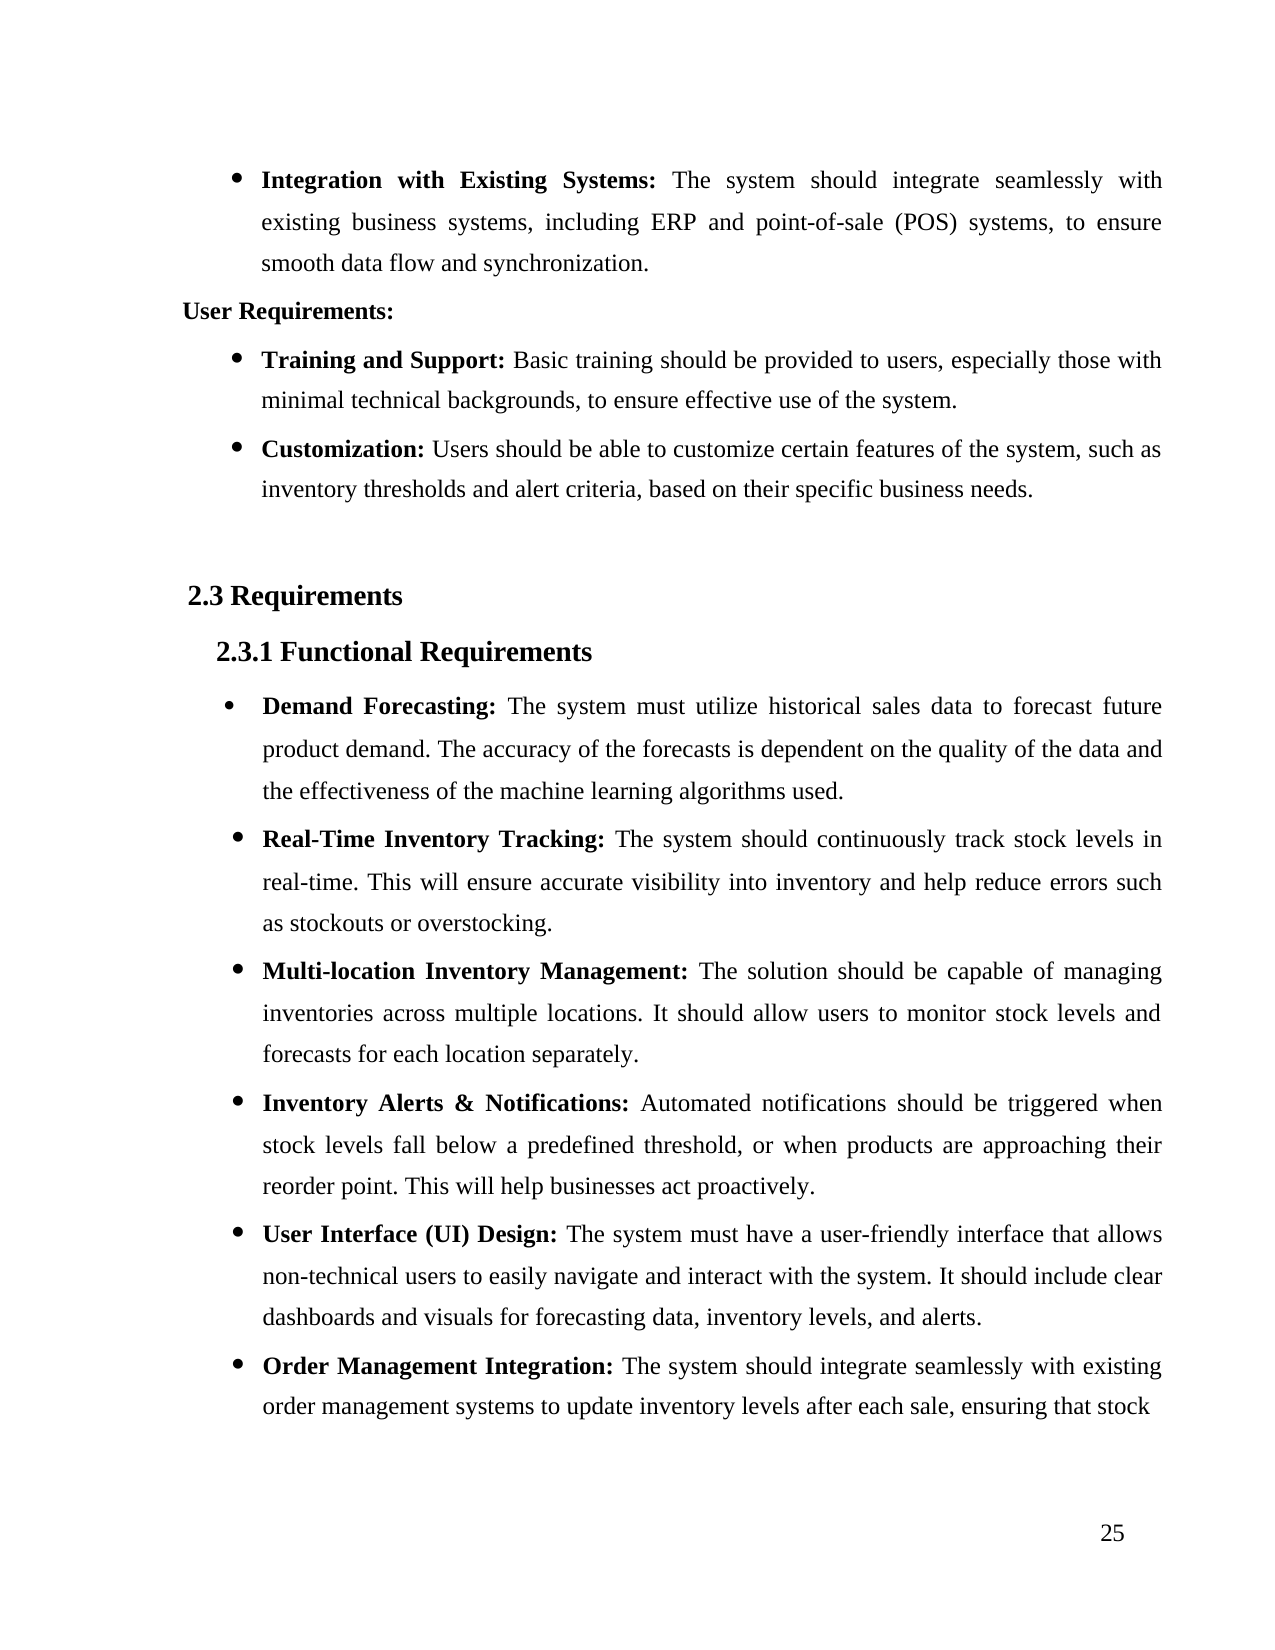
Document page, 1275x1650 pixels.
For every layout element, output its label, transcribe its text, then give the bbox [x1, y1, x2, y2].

list Order Management Integration: The system should integrate seamlessly with existing order management systems to update inventory levels after each sale, ensuring that stock [233, 1351, 1163, 1420]
list Demand Forecasting: The system must utilize historical sales data to forecast future product demand. The accuracy of the forecasts is dependent on the quality of the data and the effectiveness of the machine learning algorithms used. [225, 691, 1163, 805]
list Functional Requirements [216, 634, 1200, 668]
list Integration with Existing Systems: The system should integrate seamlessly with existing business systems, including ERP and point-of-sale (POS) systems, to ensure smooth data flow and synchronization. [232, 165, 1163, 276]
subtitle User Requirements: [182, 296, 1200, 325]
list Real-Time Inventory Tracking: The system should continuously track stock levels in real-time. This will ensure accurate visibility into inventory and help reduce errors such as stockouts or overstocking. [233, 824, 1163, 936]
list Requirements [187, 578, 1200, 612]
list Training and Support: Basic training should be provided to users, especially those with minimal technical backgrounds, to ensure effective use of the system. [232, 345, 1163, 414]
list Inventory Alerts & Notifications: Automated notifications should be triggered when stock levels fall below a predefined threshold, or when products are approaching their reorder point. This will help businesses act proactively. [233, 1088, 1163, 1199]
list Multi-location Inventory Management: The solution should be capable of managing inventories across multiple locations. It should allow users to monitor stock levels and forecasts for each location separately. [233, 956, 1163, 1068]
list User Interface (UI) Design: The system must have a user-friendly interface that allows non-technical users to easily navigate and interact with the system. It should include clear dashboards and visuals for forecasting data, inventory levels, and alerts. [233, 1219, 1163, 1331]
list Customization: Users should be able to customize certain features of the system, such as inventory thresholds and alert criteria, based on their specific business needs. [232, 434, 1163, 502]
